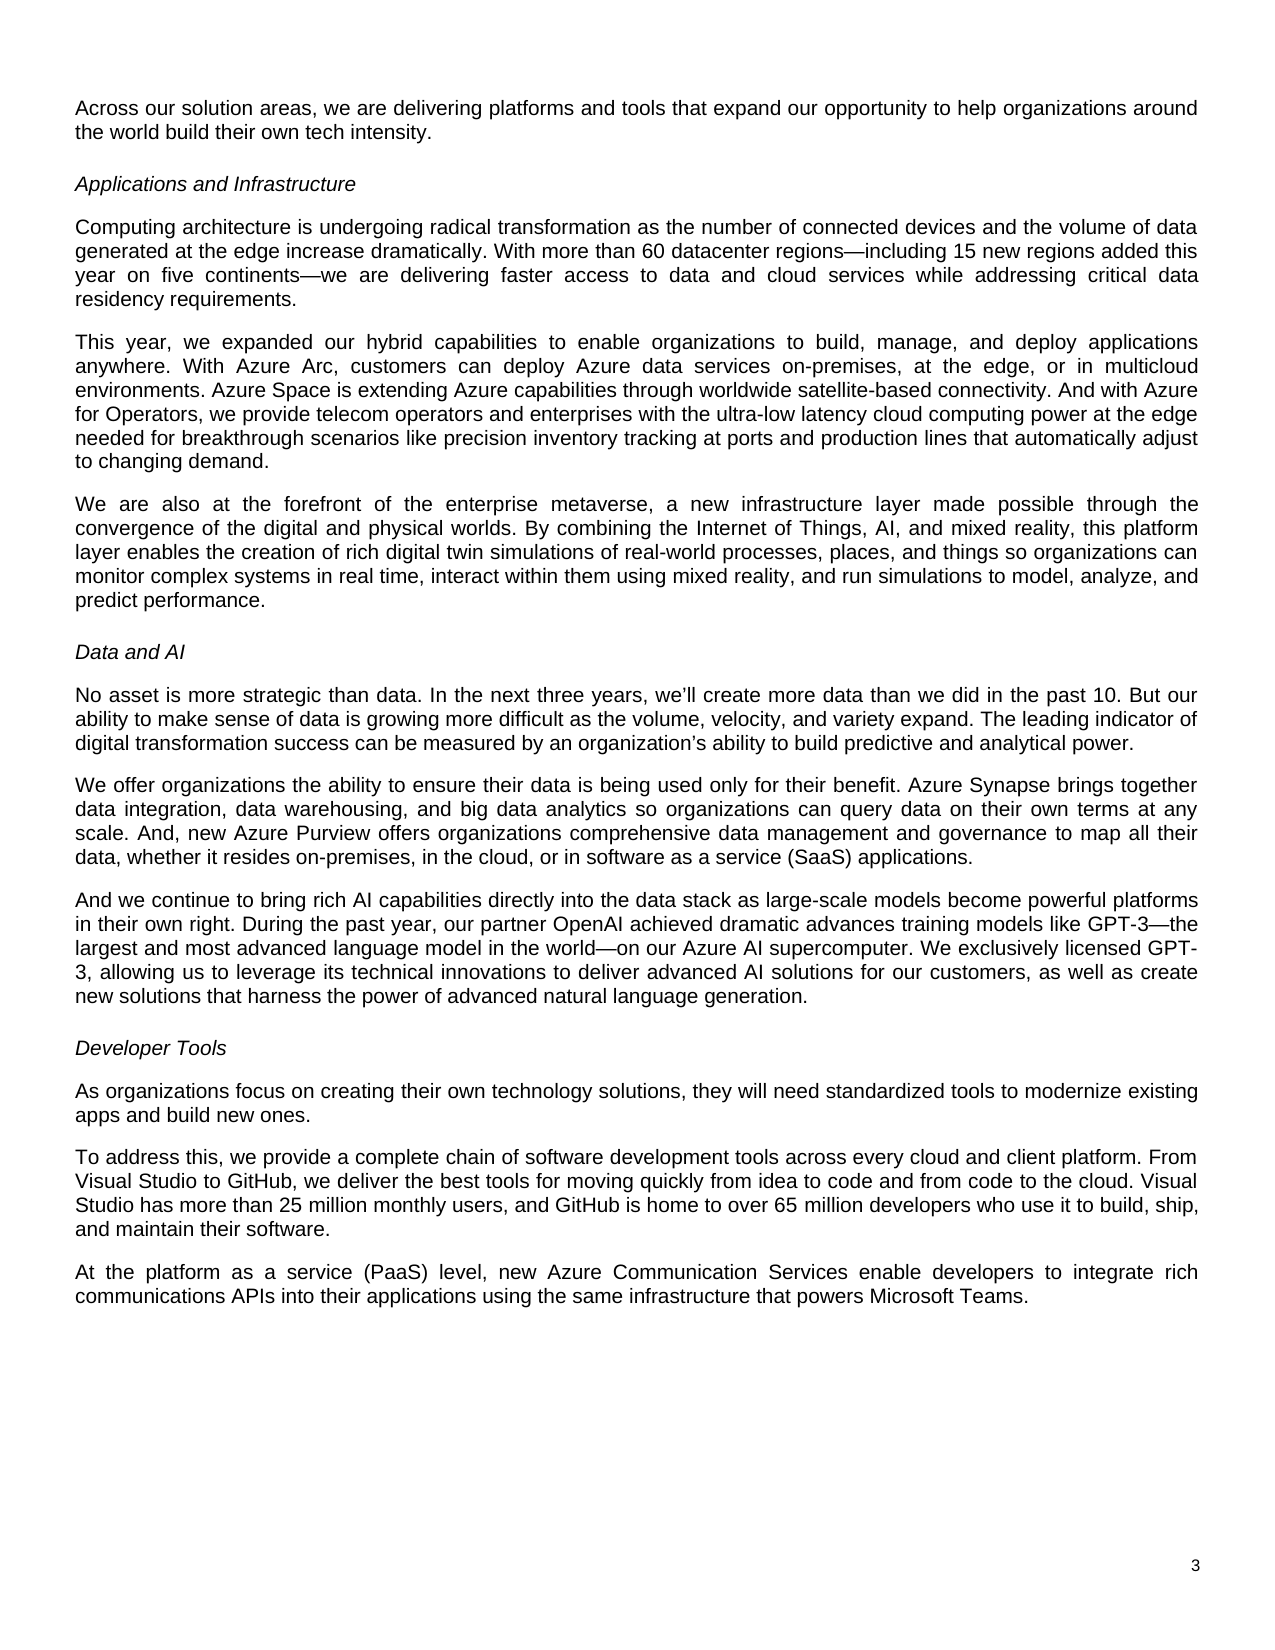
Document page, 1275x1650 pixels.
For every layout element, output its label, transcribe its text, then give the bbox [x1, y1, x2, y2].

text Across our solution areas, we are delivering platforms and tools that expand our opportunity to help organizations around the world build their own tech intensity. [75, 96, 1200, 144]
text Applications and Infrastructure [75, 172, 1200, 196]
text To address this, we provide a complete chain of software development tools across every cloud and client platform. From Visual Studio to GitHub, we deliver the best tools for moving quickly from idea to code and from code to the cloud. Visual Studio has more than 25 million monthly users, and GitHub is home to over 65 million developers who use it to build, ship, and maintain their software. [75, 1145, 1200, 1241]
text No asset is more strategic than data. In the next three years, we’ll create more data than we did in the past 10. But our ability to make sense of data is growing more difficult as the volume, velocity, and variety expand. The leading indicator of digital transformation success can be measured by an organization’s ability to build predictive and analytical power. [75, 683, 1200, 754]
text Computing architecture is undergoing radical transformation as the number of connected devices and the volume of data generated at the edge increase dramatically. With more than 60 datacenter regions—including 15 new regions added this year on five continents—we are delivering faster access to data and cloud services while addressing critical data residency requirements. [75, 215, 1200, 311]
text We are also at the forefront of the enterprise metaverse, a new infrastructure layer made possible through the convergence of the digital and physical worlds. By combining the Internet of Things, AI, and mixed reality, this platform layer enables the creation of rich digital twin simulations of real-world processes, places, and things so organizations can monitor complex systems in real time, interact within them using mixed reality, and run simulations to model, analyze, and predict performance. [75, 492, 1200, 612]
text As organizations focus on creating their own technology solutions, they will need standardized tools to modernize existing apps and build new ones. [75, 1078, 1200, 1126]
text Developer Tools [75, 1036, 1200, 1060]
text At the platform as a service (PaaS) level, new Azure Communication Services enable developers to integrate rich communications APIs into their applications using the same infrastructure that powers Microsoft Teams. [75, 1260, 1200, 1308]
text This year, we expanded our hybrid capabilities to enable organizations to build, manage, and deploy applications anywhere. With Azure Arc, customers can deploy Azure data services on-premises, at the edge, or in multicloud environments. Azure Space is extending Azure capabilities through worldwide satellite-based connectivity. And with Azure for Operators, we provide telecom operators and enterprises with the ultra-low latency cloud computing power at the edge needed for breakthrough scenarios like precision inventory tracking at ports and production lines that automatically adjust to changing demand. [75, 329, 1200, 473]
text And we continue to bring rich AI capabilities directly into the data stack as large-scale models become powerful platforms in their own right. During the past year, our partner OpenAI achieved dramatic advances training models like GPT-3—the largest and most advanced language model in the world—on our Azure AI supercomputer. We exclusively licensed GPT-3, allowing us to leverage its technical innovations to deliver advanced AI solutions for our customers, as well as create new solutions that harness the power of advanced natural language generation. [75, 888, 1200, 1008]
text Data and AI [75, 640, 1200, 664]
text We offer organizations the ability to ensure their data is being used only for their benefit. Azure Synapse brings together data integration, data warehousing, and big data analytics so organizations can query data on their own terms at any scale. And, new Azure Purview offers organizations comprehensive data management and governance to map all their data, whether it resides on-premises, in the cloud, or in software as a service (SaaS) applications. [75, 773, 1200, 869]
